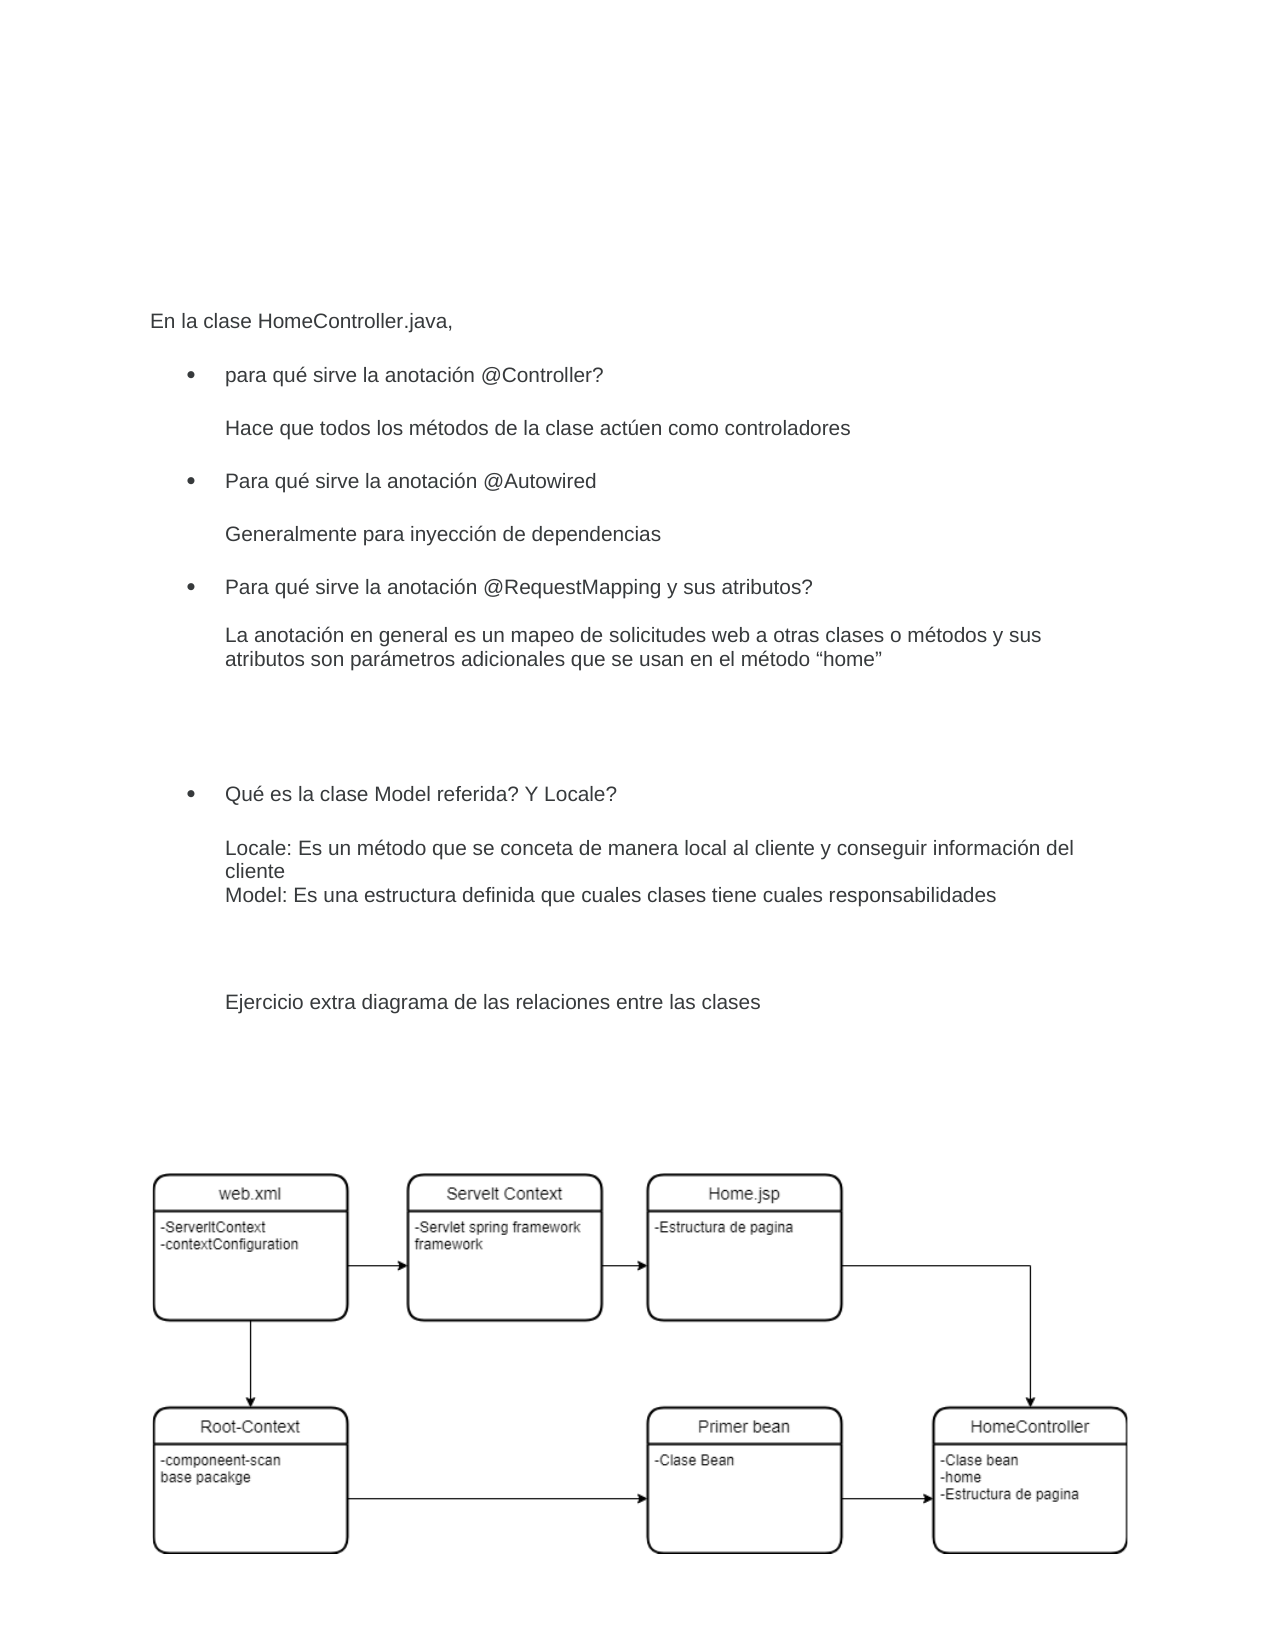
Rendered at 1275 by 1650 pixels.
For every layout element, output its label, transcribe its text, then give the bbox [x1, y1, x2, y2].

list Para qué sirve la anotación @Autowired [187, 469, 1125, 493]
picture [152, 1173, 1128, 1554]
list Qué es la clase Model referida? Y Locale? [187, 782, 1125, 806]
list para qué sirve la anotación @Controller? [187, 362, 1125, 387]
text En la clase HomeController.java, [150, 309, 1125, 333]
text Ejercicio extra diagrama de las relaciones entre las clases [225, 989, 1125, 1013]
list Para qué sirve la anotación @RequestMapping y sus atributos? La anotación en general es un mapeo de solicitudes web a otras clases o métodos y sus atributos son parámetros adicionales que se usan en el método “home” [187, 575, 1125, 700]
text Generalmente para inyección de dependencias [225, 522, 1125, 546]
text Hace que todos los métodos de la clase actúen como controladores [225, 416, 1125, 440]
text Locale: Es un método que se conceta de manera local al cliente y conseguir información del cliente Model: Es una estructura definida que cuales clases tiene cuales responsabilidades [225, 835, 1125, 907]
